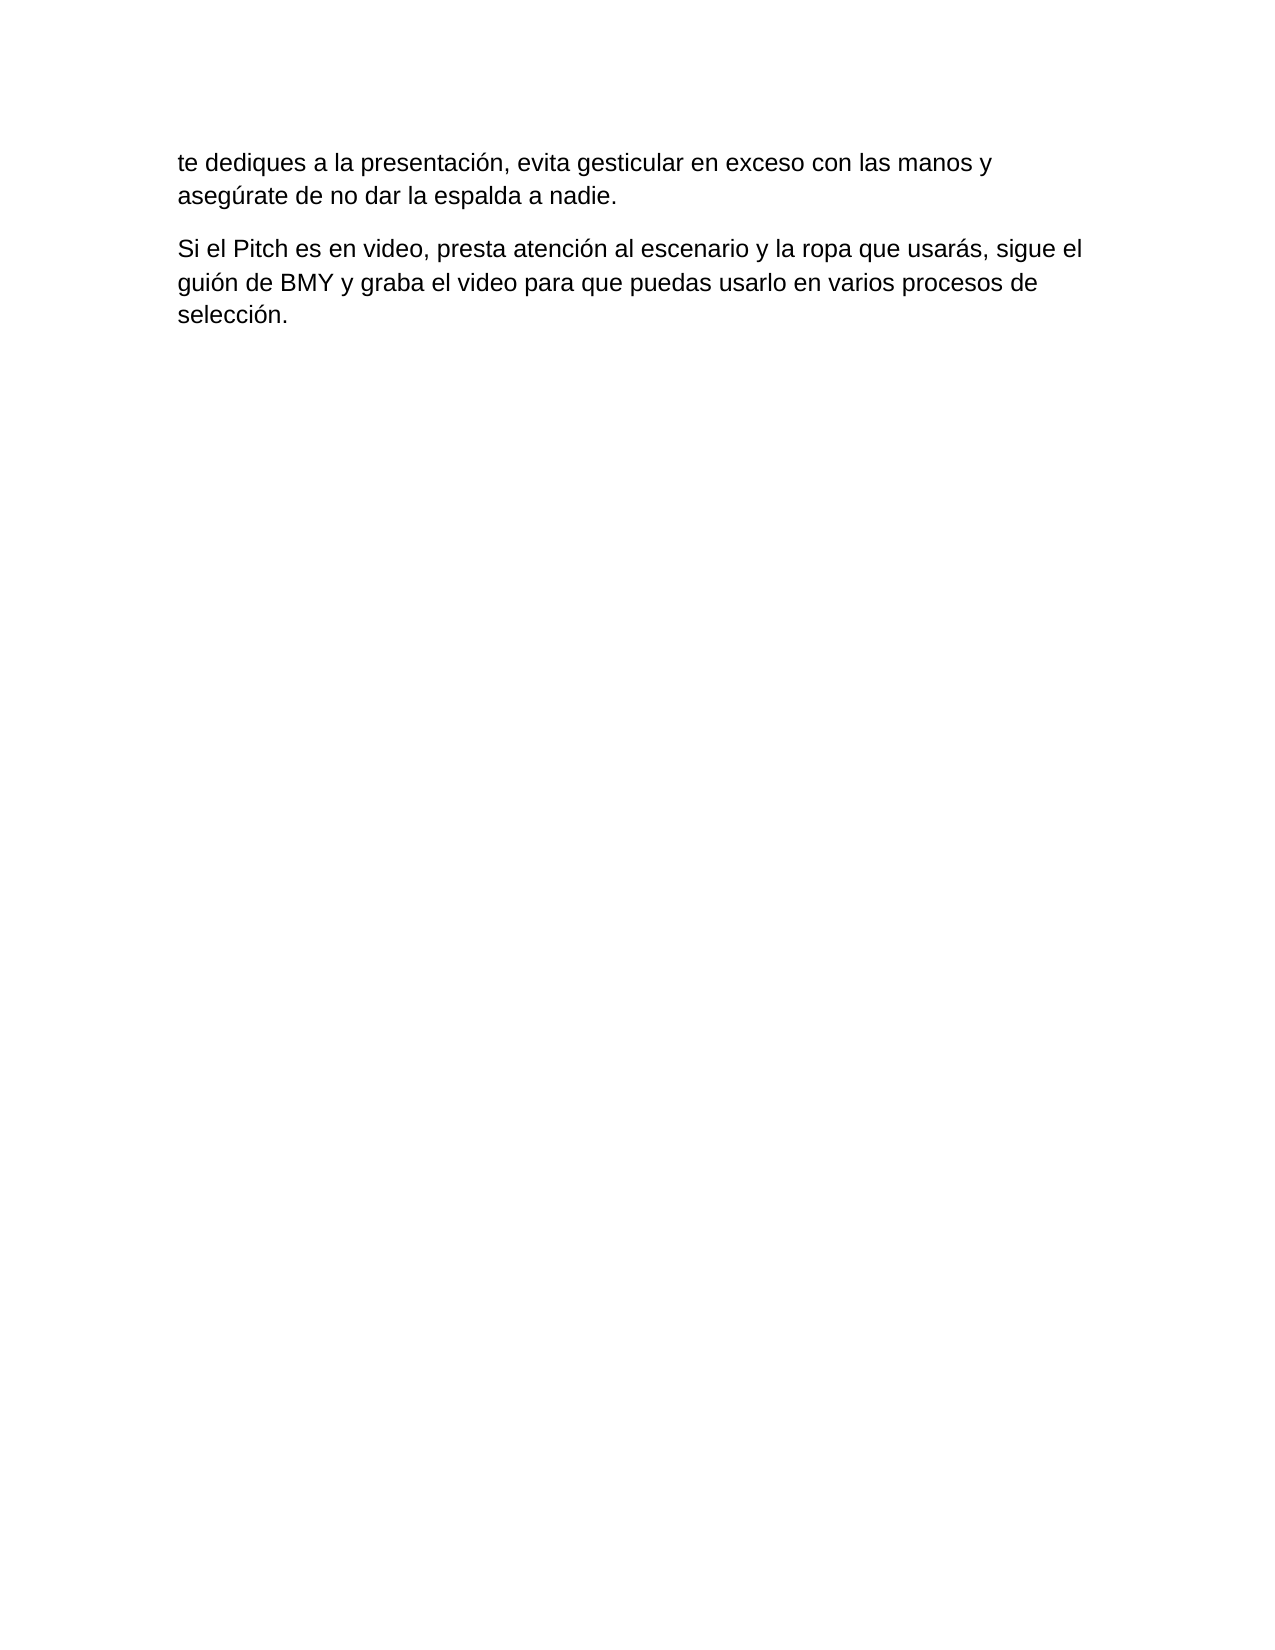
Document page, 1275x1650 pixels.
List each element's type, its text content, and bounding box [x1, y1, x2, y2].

text Si el Pitch es en video, presta atención al escenario y la ropa que usarás, sigue el guión de BMY y graba el video para que puedas usarlo en varios procesos de selección. [177, 234, 1098, 329]
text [177, 148, 1098, 209]
